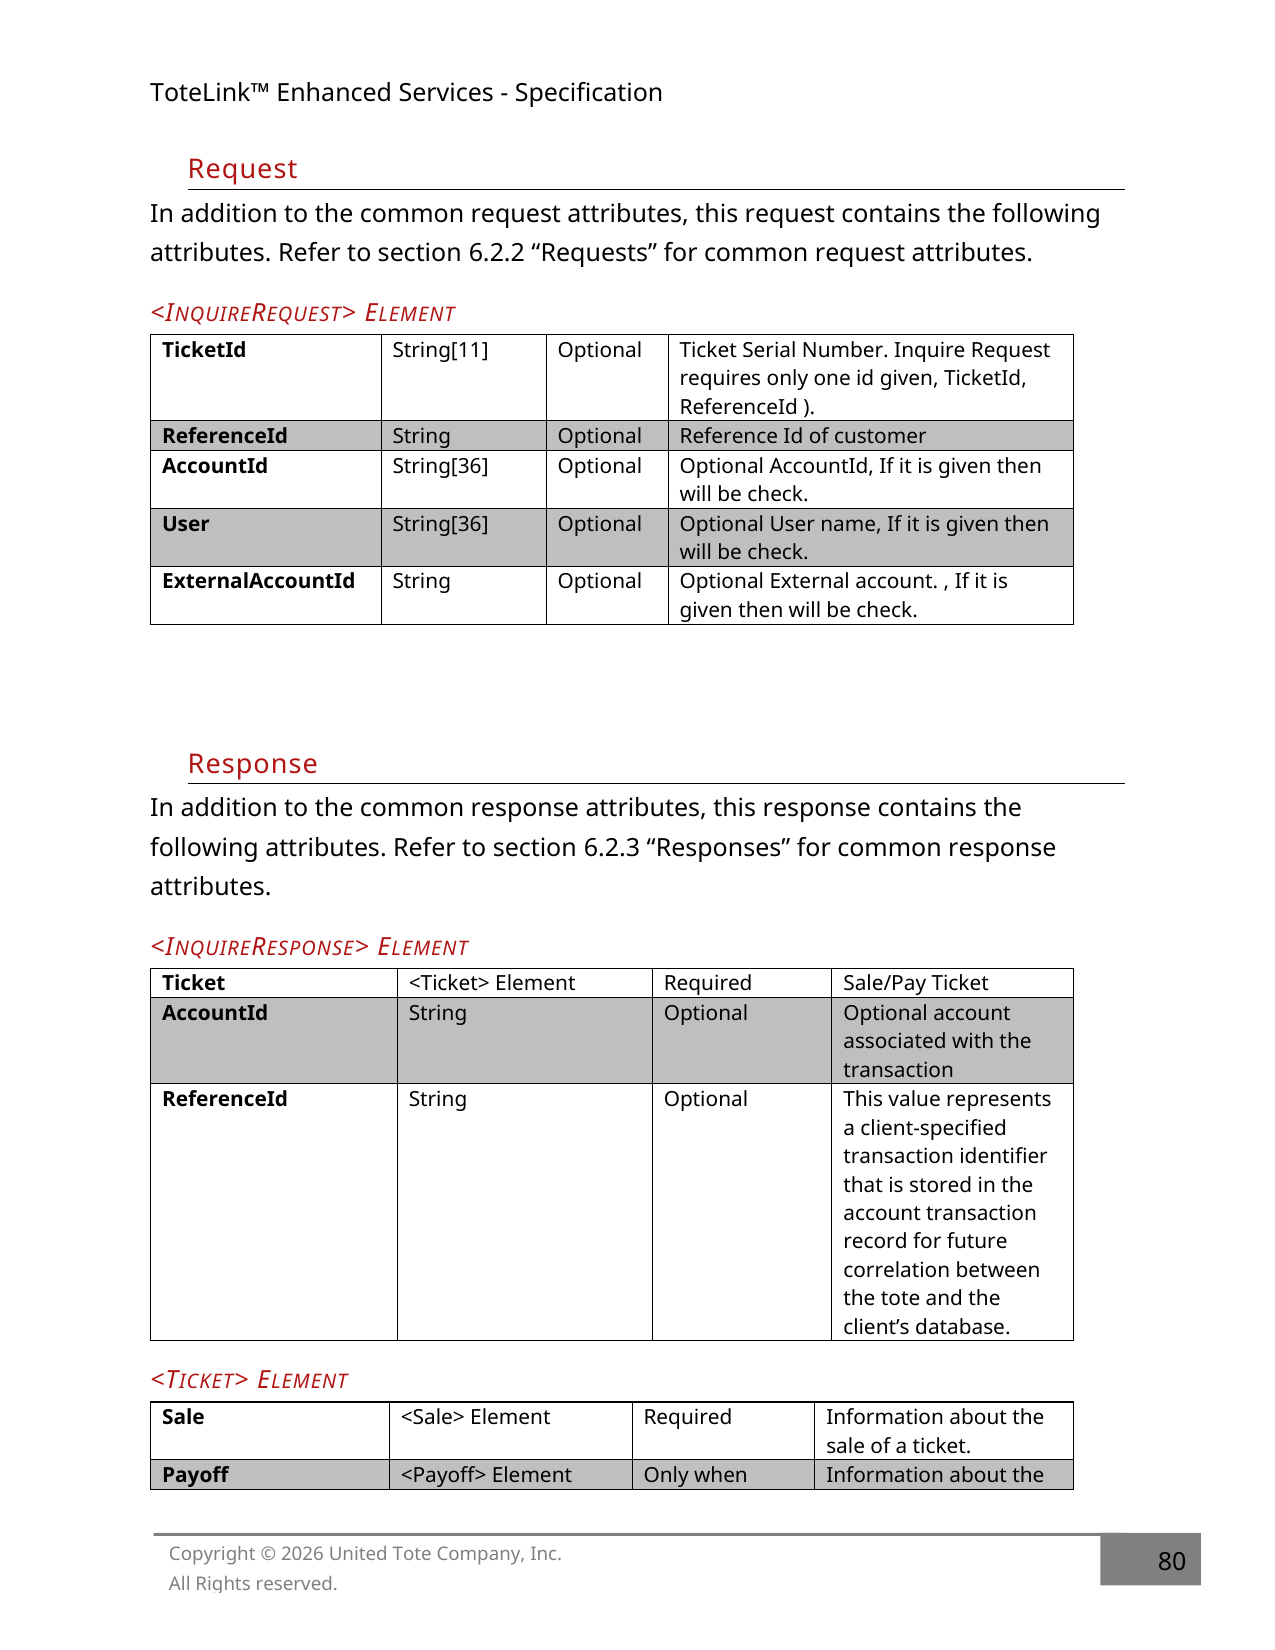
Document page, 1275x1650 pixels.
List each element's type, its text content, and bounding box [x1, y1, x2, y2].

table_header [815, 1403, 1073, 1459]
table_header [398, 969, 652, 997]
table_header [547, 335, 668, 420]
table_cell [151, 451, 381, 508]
subtitle <InquireResponse> Element [150, 928, 1125, 962]
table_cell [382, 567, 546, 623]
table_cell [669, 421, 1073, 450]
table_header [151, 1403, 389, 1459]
subtitle <InquireRequest> Element [150, 295, 1125, 329]
subtitle Response [187, 744, 1125, 784]
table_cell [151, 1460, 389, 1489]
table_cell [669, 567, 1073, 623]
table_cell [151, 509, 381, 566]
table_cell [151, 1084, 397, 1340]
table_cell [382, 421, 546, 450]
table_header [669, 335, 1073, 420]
subtitle Request [187, 150, 1125, 190]
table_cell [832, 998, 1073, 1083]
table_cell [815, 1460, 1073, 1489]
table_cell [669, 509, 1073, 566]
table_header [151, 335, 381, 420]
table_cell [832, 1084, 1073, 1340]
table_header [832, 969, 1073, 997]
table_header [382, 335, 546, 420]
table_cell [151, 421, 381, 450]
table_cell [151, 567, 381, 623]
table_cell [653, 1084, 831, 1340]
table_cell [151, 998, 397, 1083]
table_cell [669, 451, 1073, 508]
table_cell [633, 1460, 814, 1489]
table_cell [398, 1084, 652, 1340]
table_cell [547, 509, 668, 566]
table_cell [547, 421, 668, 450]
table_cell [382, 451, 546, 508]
text In addition to the common request attributes, this request contains the following attributes. Refer to section 6.2.2 “Requests” for common request attributes. [150, 196, 1125, 269]
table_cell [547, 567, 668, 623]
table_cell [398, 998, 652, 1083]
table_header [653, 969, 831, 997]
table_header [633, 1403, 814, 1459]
subtitle <Ticket> Element [150, 1362, 1125, 1396]
text In addition to the common response attributes, this response contains the following attributes. Refer to section 6.2.3 “Responses” for common response attributes. [150, 790, 1125, 902]
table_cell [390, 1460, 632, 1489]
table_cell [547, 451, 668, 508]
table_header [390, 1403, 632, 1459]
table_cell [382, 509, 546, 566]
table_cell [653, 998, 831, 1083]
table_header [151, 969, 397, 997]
